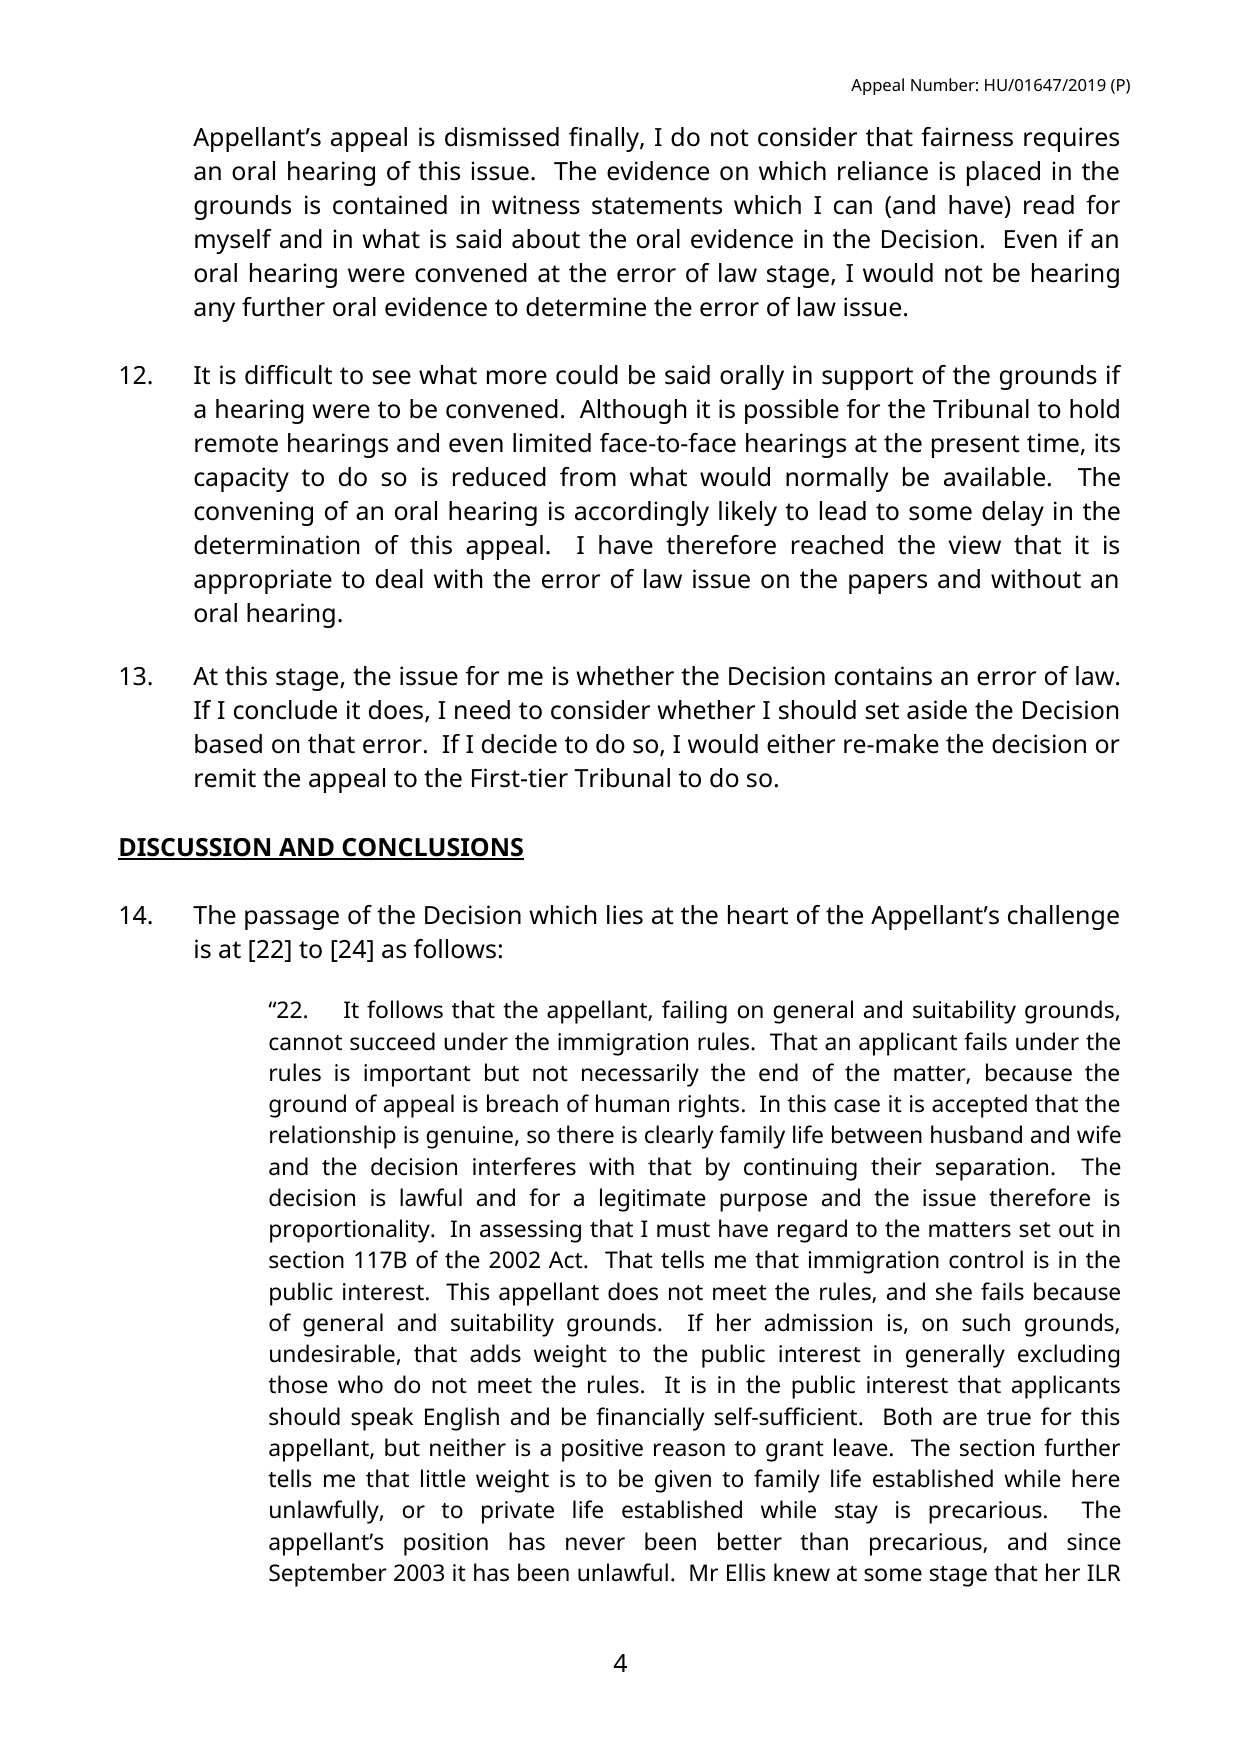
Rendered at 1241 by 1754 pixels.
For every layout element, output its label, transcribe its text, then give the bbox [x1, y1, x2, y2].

text 14. The passage of the Decision which lies at the heart of the Appellant’s challenge is at [22] to [24] as follows: [118, 897, 1122, 966]
text 13. At this stage, the issue for me is whether the Decision contains an error of law. If I conclude it does, I need to consider whether I should set aside the Decision based on that error. If I decide to do so, I would either re-make the decision or remit the appeal to the First-tier Tribunal to do so. [118, 659, 1122, 795]
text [118, 994, 1122, 1588]
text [118, 119, 1122, 324]
text 12. It is difficult to see what more could be said orally in support of the grounds if a hearing were to be convened. Although it is possible for the Tribunal to hold remote hearings and even limited face-to-face hearings at the present time, its capacity to do so is reduced from what would normally be available. The convening of an oral hearing is accordingly likely to lead to some delay in the determination of this appeal. I have therefore reached the view that it is appropriate to deal with the error of law issue on the papers and without an oral hearing. [118, 358, 1122, 630]
text DISCUSSION AND CONCLUSIONS [118, 829, 1122, 863]
